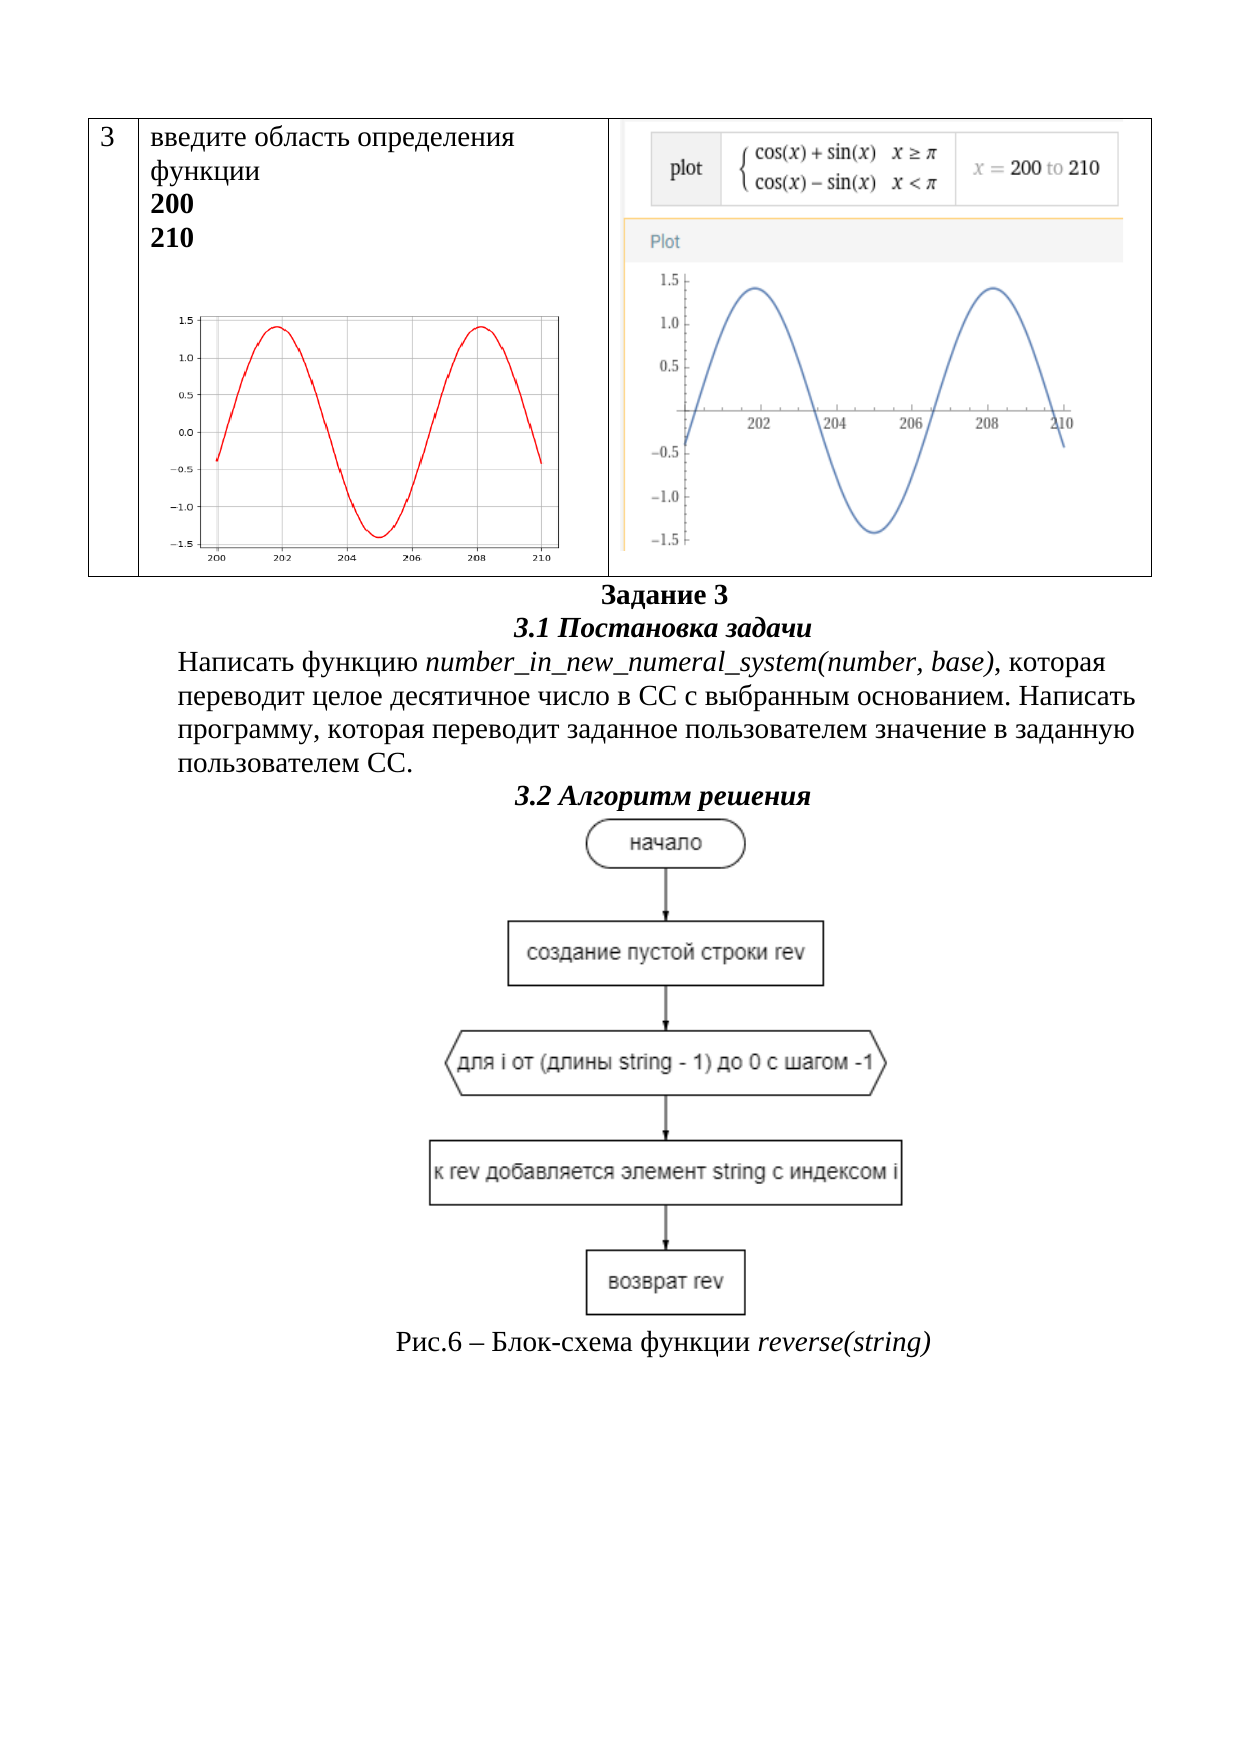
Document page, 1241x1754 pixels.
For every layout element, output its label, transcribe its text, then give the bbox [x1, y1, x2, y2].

list Задание 3 3.1 Постановка задачи [177, 577, 1152, 644]
picture [150, 286, 598, 576]
table_cell введите область определения функции 200 210 [139, 119, 608, 576]
picture [420, 811, 909, 1325]
list Написать функцию number_in_new_numeral_system(number, base), которая переводит целое десятичное число в СС с выбранным основанием. Написать программу, которая переводит заданное пользователем значение в заданную пользователем СС. [177, 644, 1152, 778]
table_cell 3 [89, 119, 138, 576]
table_cell [609, 119, 1151, 576]
picture [620, 119, 1124, 551]
